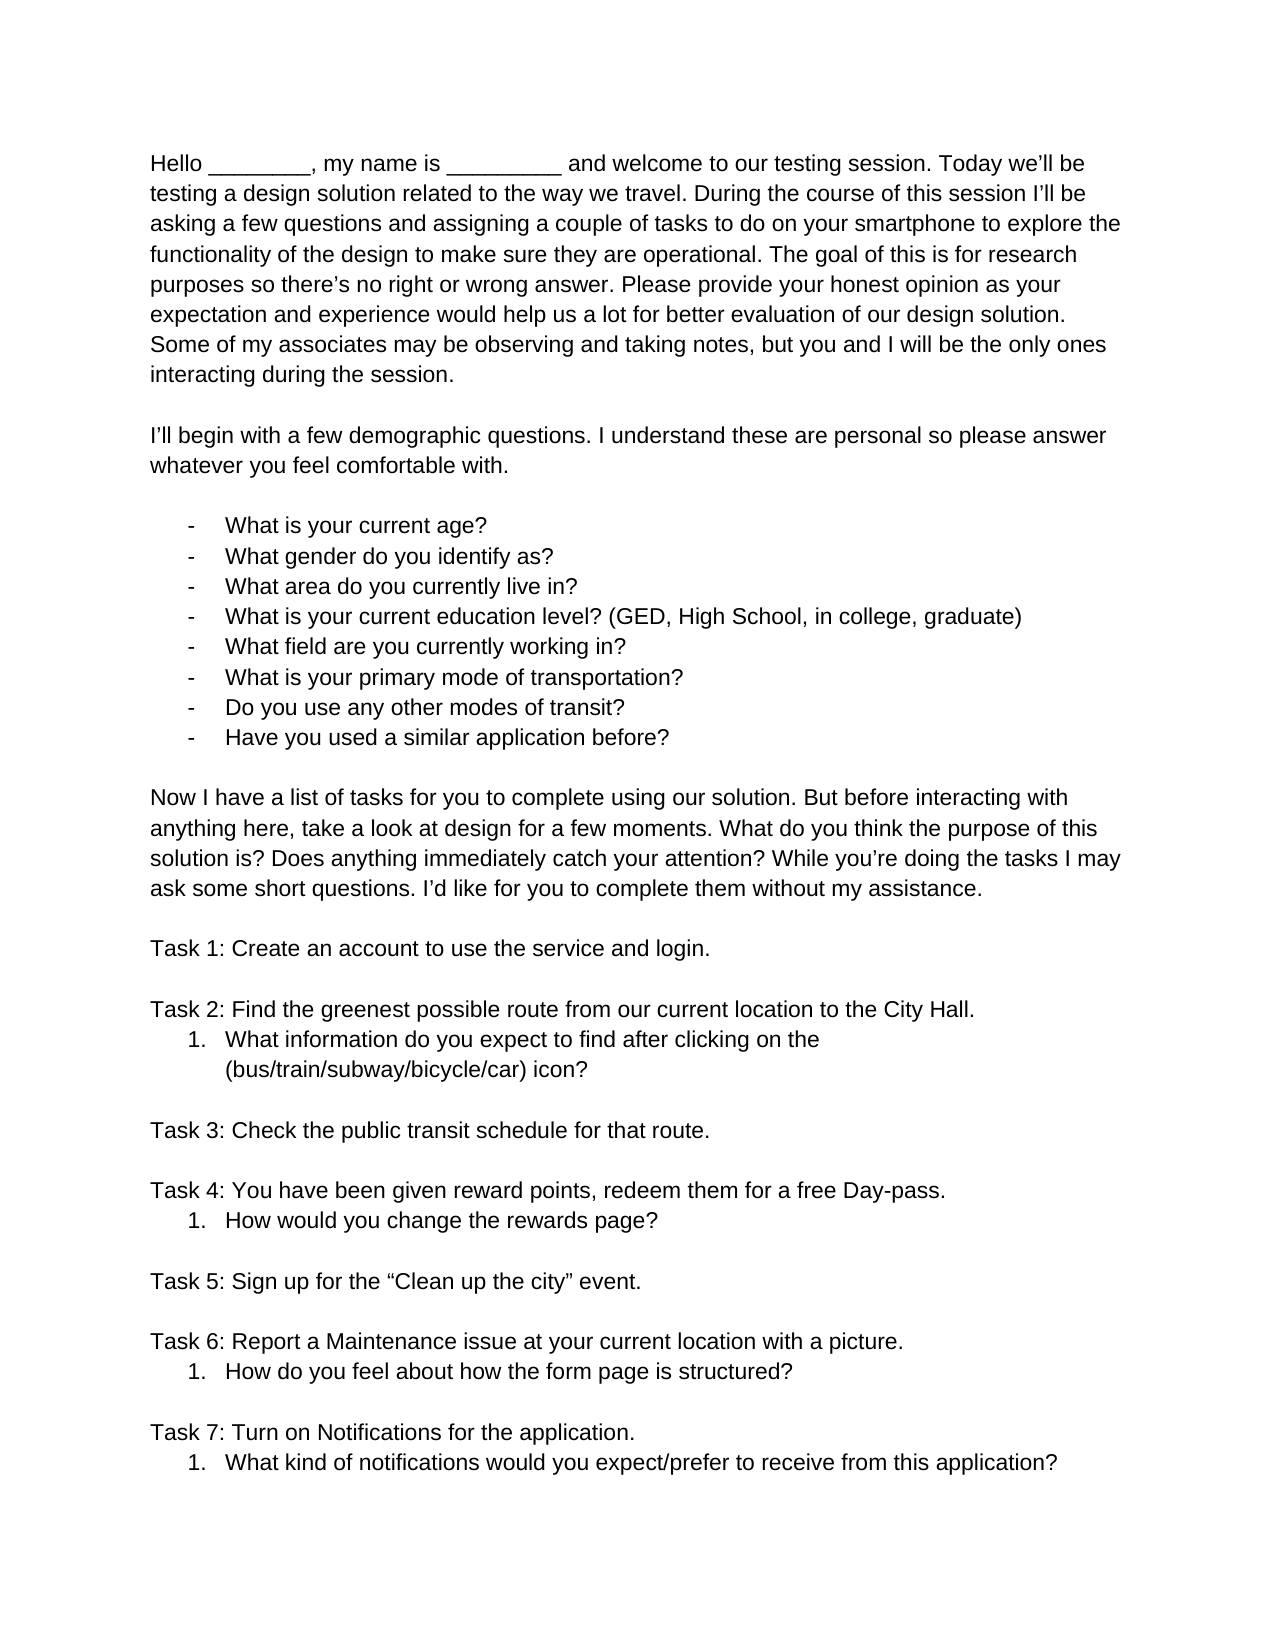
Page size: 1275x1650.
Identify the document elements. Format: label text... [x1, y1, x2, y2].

list Have you used a similar application before? [187, 724, 1125, 750]
text Hello ________, my name is _________ and welcome to our testing session. Today we’ll be testing a design solution related to the way we travel. During the course of this session I’ll be asking a few questions and assigning a couple of tasks to do on your smartphone to explore the functionality of the design to make sure they are operational. The goal of this is for research purposes so there’s no right or wrong answer. Please provide your honest opinion as your expectation and experience would help us a lot for better evaluation of our design solution. Some of my associates may be observing and taking notes, but you and I will be the only ones interacting during the session. [150, 150, 1125, 388]
text Task 6: Report a Maintenance issue at your current location with a picture. [150, 1328, 1125, 1354]
list How do you feel about how the form page is structured? [187, 1358, 1125, 1385]
list What area do you currently live in? [187, 573, 1125, 599]
text I’ll begin with a few demographic questions. I understand these are personal so please answer whatever you feel comfortable with. [150, 422, 1125, 478]
text Now I have a list of tasks for you to complete using our solution. But before interacting with anything here, take a look at design for a few moments. What do you think the purpose of this solution is? Does anything immediately catch your attention? While you’re doing the tasks I may ask some short questions. I’d like for you to complete them without my assistance. [150, 784, 1125, 901]
list What gender do you identify as? [187, 543, 1125, 569]
list What kind of notifications would you expect/prefer to receive from this application? [187, 1449, 1125, 1475]
text Task 5: Sign up for the “Clean up the city” event. [150, 1268, 1125, 1294]
list What is your current age? [187, 512, 1125, 539]
text Task 2: Find the greenest possible route from our current location to the City Hall. [150, 996, 1125, 1022]
list How would you change the rewards page? [187, 1207, 1125, 1234]
text Task 4: You have been given reward points, redeem them for a free Day-pass. [150, 1177, 1125, 1203]
list What field are you currently working in? [187, 633, 1125, 660]
text Task 3: Check the public transit schedule for that route. [150, 1117, 1125, 1143]
list What is your current education level? (GED, High School, in college, graduate) [187, 603, 1125, 629]
list What information do you expect to find after clicking on the (bus/train/subway/bicycle/car) icon? [187, 1026, 1125, 1083]
text Task 1: Create an account to use the service and login. [150, 935, 1125, 962]
text Task 7: Turn on Notifications for the application. [150, 1419, 1125, 1445]
list Do you use any other modes of transit? [187, 694, 1125, 720]
list What is your primary mode of transportation? [187, 663, 1125, 690]
